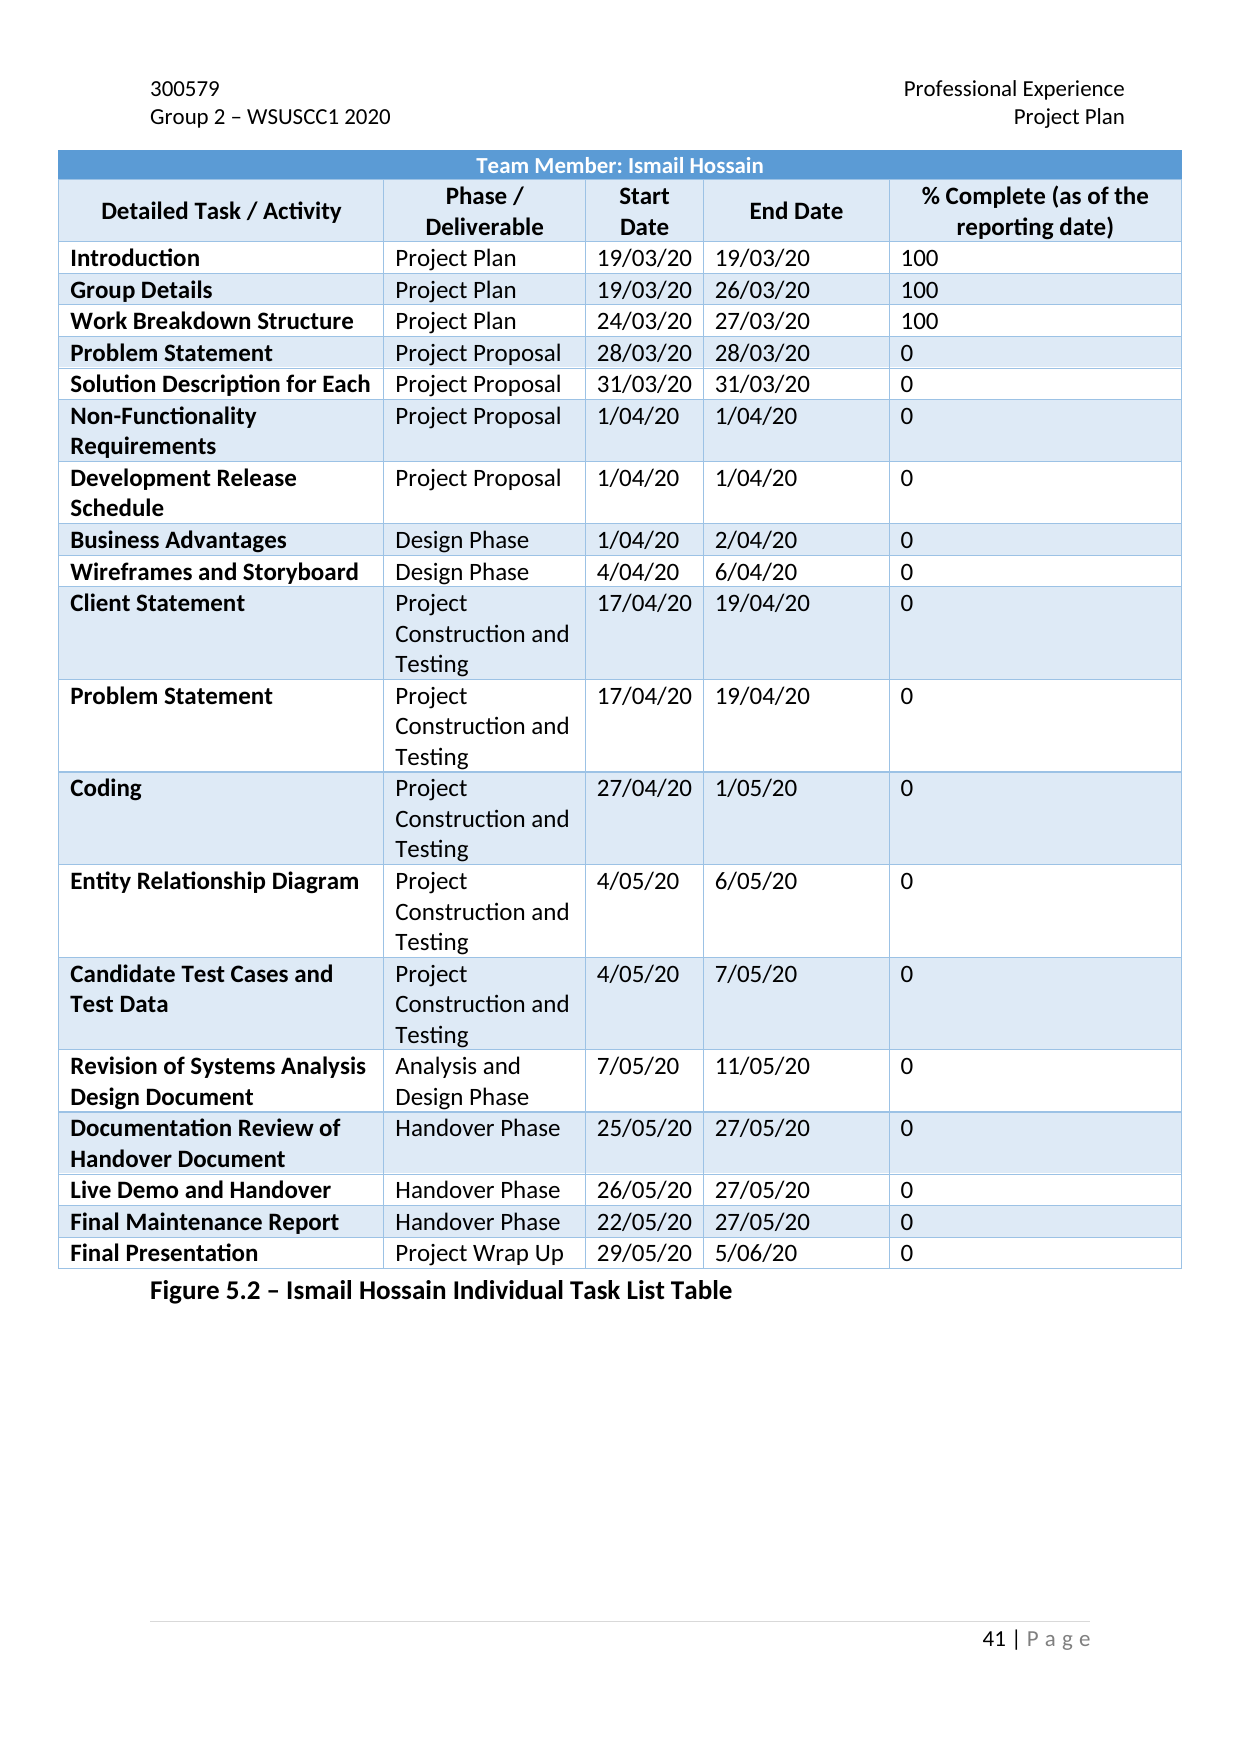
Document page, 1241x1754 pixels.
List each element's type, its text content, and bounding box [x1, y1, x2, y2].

table_cell 4/04/20 [586, 556, 703, 586]
table_cell 7/05/20 [704, 958, 889, 1049]
table_cell 100 [890, 274, 1181, 304]
table_cell Project Construction and Testing [384, 865, 585, 957]
table_cell Candidate Test Cases and Test Data [59, 958, 383, 1049]
table_cell 1/04/20 [704, 400, 889, 461]
table_cell 0 [890, 400, 1181, 461]
table_cell 100 [890, 242, 1181, 273]
table_cell 25/05/20 [586, 1113, 703, 1173]
table_cell 0 [890, 865, 1181, 957]
table_cell Project Construction and Testing [384, 958, 585, 1049]
table_cell Non-Functionality Requirements [59, 400, 383, 461]
table_cell Revision of Systems Analysis Design Document [59, 1050, 383, 1111]
table_cell 26/03/20 [704, 274, 889, 304]
table_cell 4/05/20 [586, 958, 703, 1049]
table_cell Project Plan [384, 242, 585, 273]
table_cell 0 [890, 462, 1181, 523]
table_cell Handover Phase [384, 1206, 585, 1237]
table_cell Final Presentation [59, 1238, 383, 1268]
table_cell Project Construction and Testing [384, 773, 585, 864]
table_cell 0 [890, 680, 1181, 771]
table_cell Work Breakdown Structure [59, 305, 383, 336]
table_cell 19/03/20 [586, 274, 703, 304]
table_cell 0 [890, 587, 1181, 679]
table_cell Group Details [59, 274, 383, 304]
table_cell Project Construction and Testing [384, 587, 585, 679]
table_cell 0 [890, 1050, 1181, 1111]
table_cell Handover Phase [384, 1175, 585, 1205]
table_cell 0 [890, 337, 1181, 367]
table_cell Project Proposal [384, 337, 585, 367]
table_header Team Member: Ismail Hossain [59, 151, 1181, 179]
table_cell 1/04/20 [586, 524, 703, 555]
table_cell 1/04/20 [586, 462, 703, 523]
subtitle Figure 5.2 – Ismail Hossain Individual Task List Table [150, 1273, 1090, 1306]
table_cell 4/05/20 [586, 865, 703, 957]
table_cell 1/05/20 [704, 773, 889, 864]
table_cell 0 [890, 1206, 1181, 1237]
table_cell 19/03/20 [586, 242, 703, 273]
table_cell Entity Relationship Diagram [59, 865, 383, 957]
table_cell 26/05/20 [586, 1175, 703, 1205]
table_cell Development Release Schedule [59, 462, 383, 523]
table_cell 31/03/20 [704, 369, 889, 399]
table_cell 27/04/20 [586, 773, 703, 864]
table_cell 6/05/20 [704, 865, 889, 957]
table_cell Coding [59, 773, 383, 864]
table_cell 19/04/20 [704, 587, 889, 679]
table_cell 17/04/20 [586, 587, 703, 679]
table_cell 0 [890, 524, 1181, 555]
table_cell 7/05/20 [586, 1050, 703, 1111]
table_cell 2/04/20 [704, 524, 889, 555]
table_cell 28/03/20 [586, 337, 703, 367]
table_cell Project Plan [384, 274, 585, 304]
table_cell Documentation Review of Handover Document [59, 1113, 383, 1173]
table_cell 1/04/20 [586, 400, 703, 461]
table_cell 28/03/20 [704, 337, 889, 367]
table_cell 0 [890, 1238, 1181, 1268]
table_cell Design Phase [384, 556, 585, 586]
table_cell 22/05/20 [586, 1206, 703, 1237]
table_cell Detailed Task / Activity [59, 180, 383, 241]
table_cell 0 [890, 556, 1181, 586]
table_cell 1/04/20 [704, 462, 889, 523]
table_cell 31/03/20 [586, 369, 703, 399]
table_cell 29/05/20 [586, 1238, 703, 1268]
table_cell Wireframes and Storyboard [59, 556, 383, 586]
table_cell % Complete (as of the reporting date) [890, 180, 1181, 241]
table_cell 0 [890, 1175, 1181, 1205]
table_cell 6/04/20 [704, 556, 889, 586]
table_cell Project Proposal [384, 369, 585, 399]
table_cell Project Proposal [384, 462, 585, 523]
table_cell Solution Description for Each [59, 369, 383, 399]
table_cell 17/04/20 [586, 680, 703, 771]
table_cell 100 [890, 305, 1181, 336]
table_cell Problem Statement [59, 680, 383, 771]
table_cell Design Phase [384, 524, 585, 555]
table_cell 0 [890, 958, 1181, 1049]
table_cell 27/05/20 [704, 1113, 889, 1173]
table_cell Live Demo and Handover [59, 1175, 383, 1205]
table_cell Project Proposal [384, 400, 585, 461]
table_cell 0 [890, 1113, 1181, 1173]
table_cell Project Wrap Up [384, 1238, 585, 1268]
table_cell Start Date [586, 180, 703, 241]
table_cell 5/06/20 [704, 1238, 889, 1268]
table_cell Problem Statement [59, 337, 383, 367]
table_cell Business Advantages [59, 524, 383, 555]
table_cell Client Statement [59, 587, 383, 679]
table_cell 0 [890, 773, 1181, 864]
table_cell 27/05/20 [704, 1175, 889, 1205]
table_cell 19/04/20 [704, 680, 889, 771]
table_cell Analysis and Design Phase [384, 1050, 585, 1111]
table_cell Final Maintenance Report [59, 1206, 383, 1237]
table_cell End Date [704, 180, 889, 241]
table_cell Project Plan [384, 305, 585, 336]
table_cell 27/05/20 [704, 1206, 889, 1237]
table_cell Introduction [59, 242, 383, 273]
table_cell Handover Phase [384, 1113, 585, 1173]
table_cell 0 [890, 369, 1181, 399]
table_cell Project Construction and Testing [384, 680, 585, 771]
table_cell Phase / Deliverable [384, 180, 585, 241]
table_cell 27/03/20 [704, 305, 889, 336]
table_cell 11/05/20 [704, 1050, 889, 1111]
table_cell 19/03/20 [704, 242, 889, 273]
table_cell 24/03/20 [586, 305, 703, 336]
